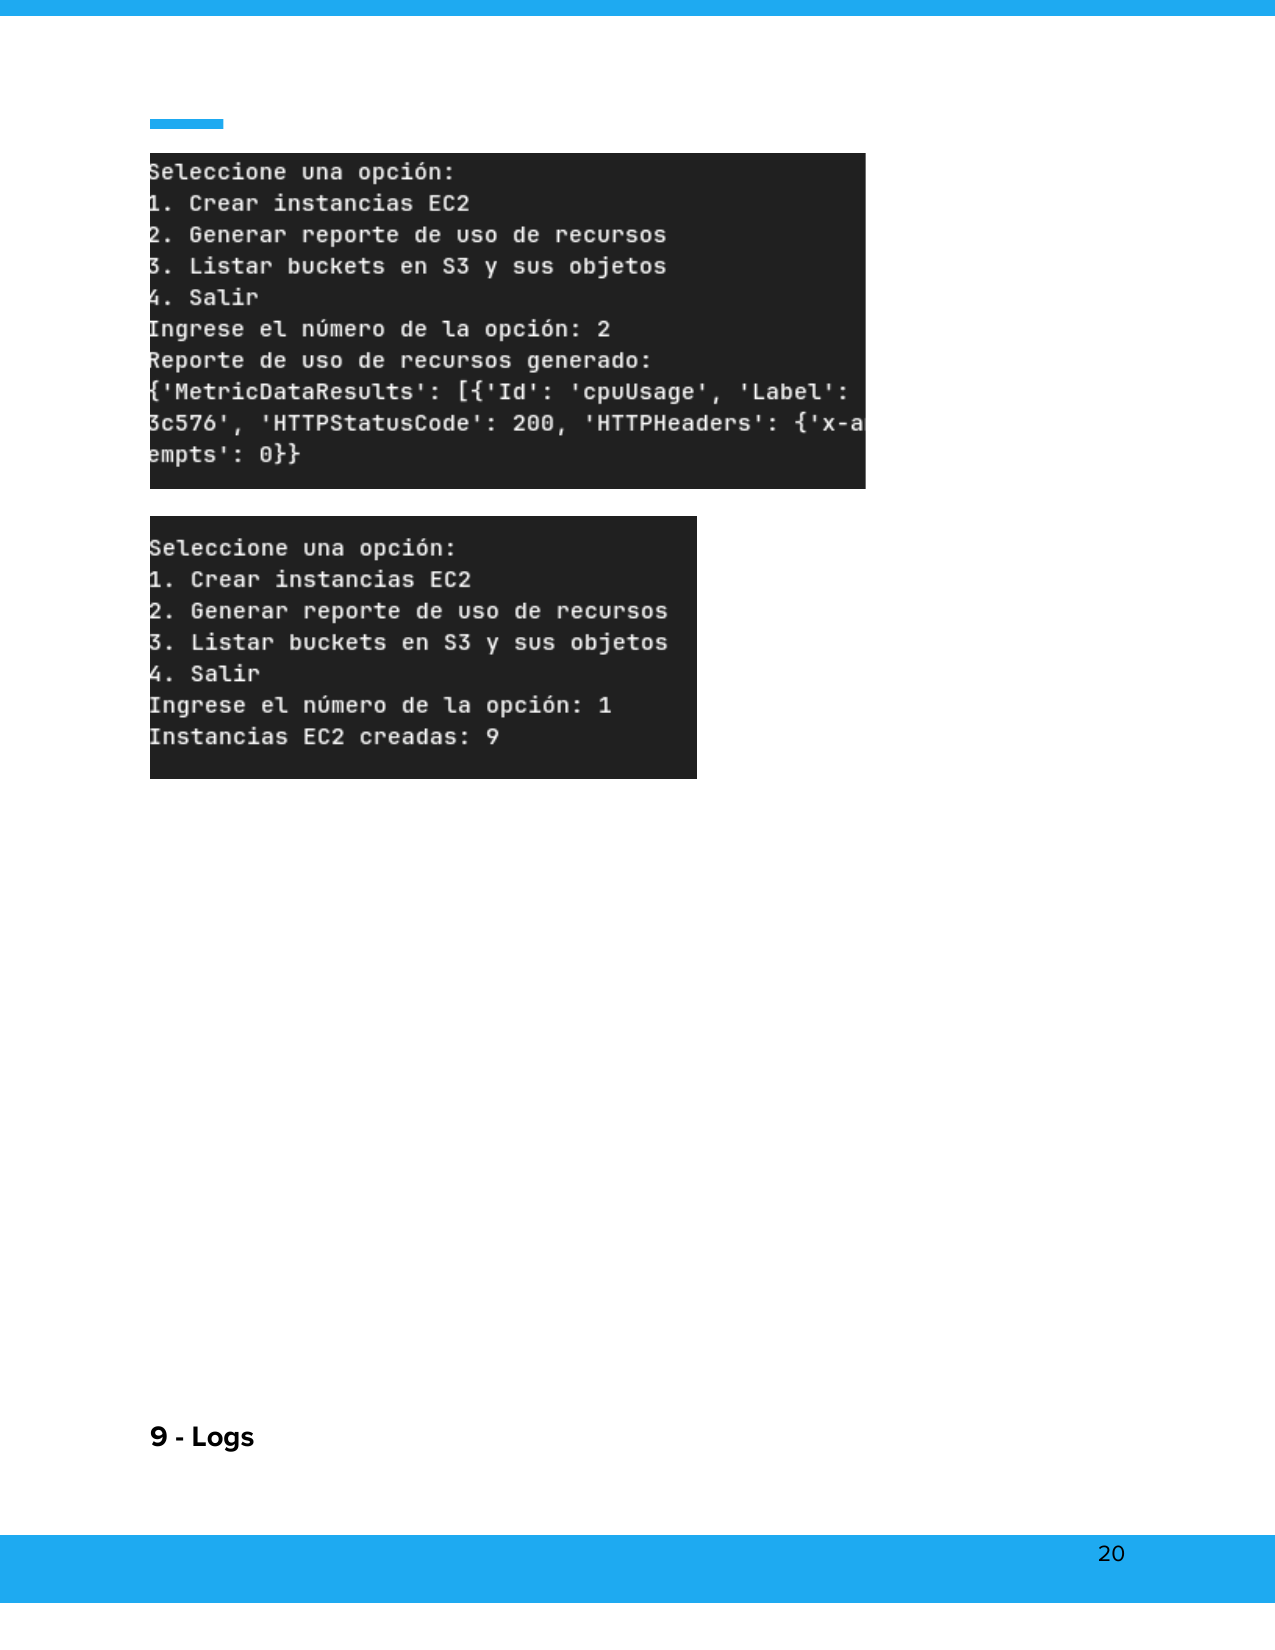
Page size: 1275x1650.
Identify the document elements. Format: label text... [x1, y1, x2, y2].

picture [150, 516, 697, 779]
text 9 - Logs [150, 1419, 1125, 1455]
picture [0, 0, 1275, 16]
picture [0, 1535, 1275, 1603]
picture [150, 153, 866, 489]
picture [150, 119, 224, 129]
